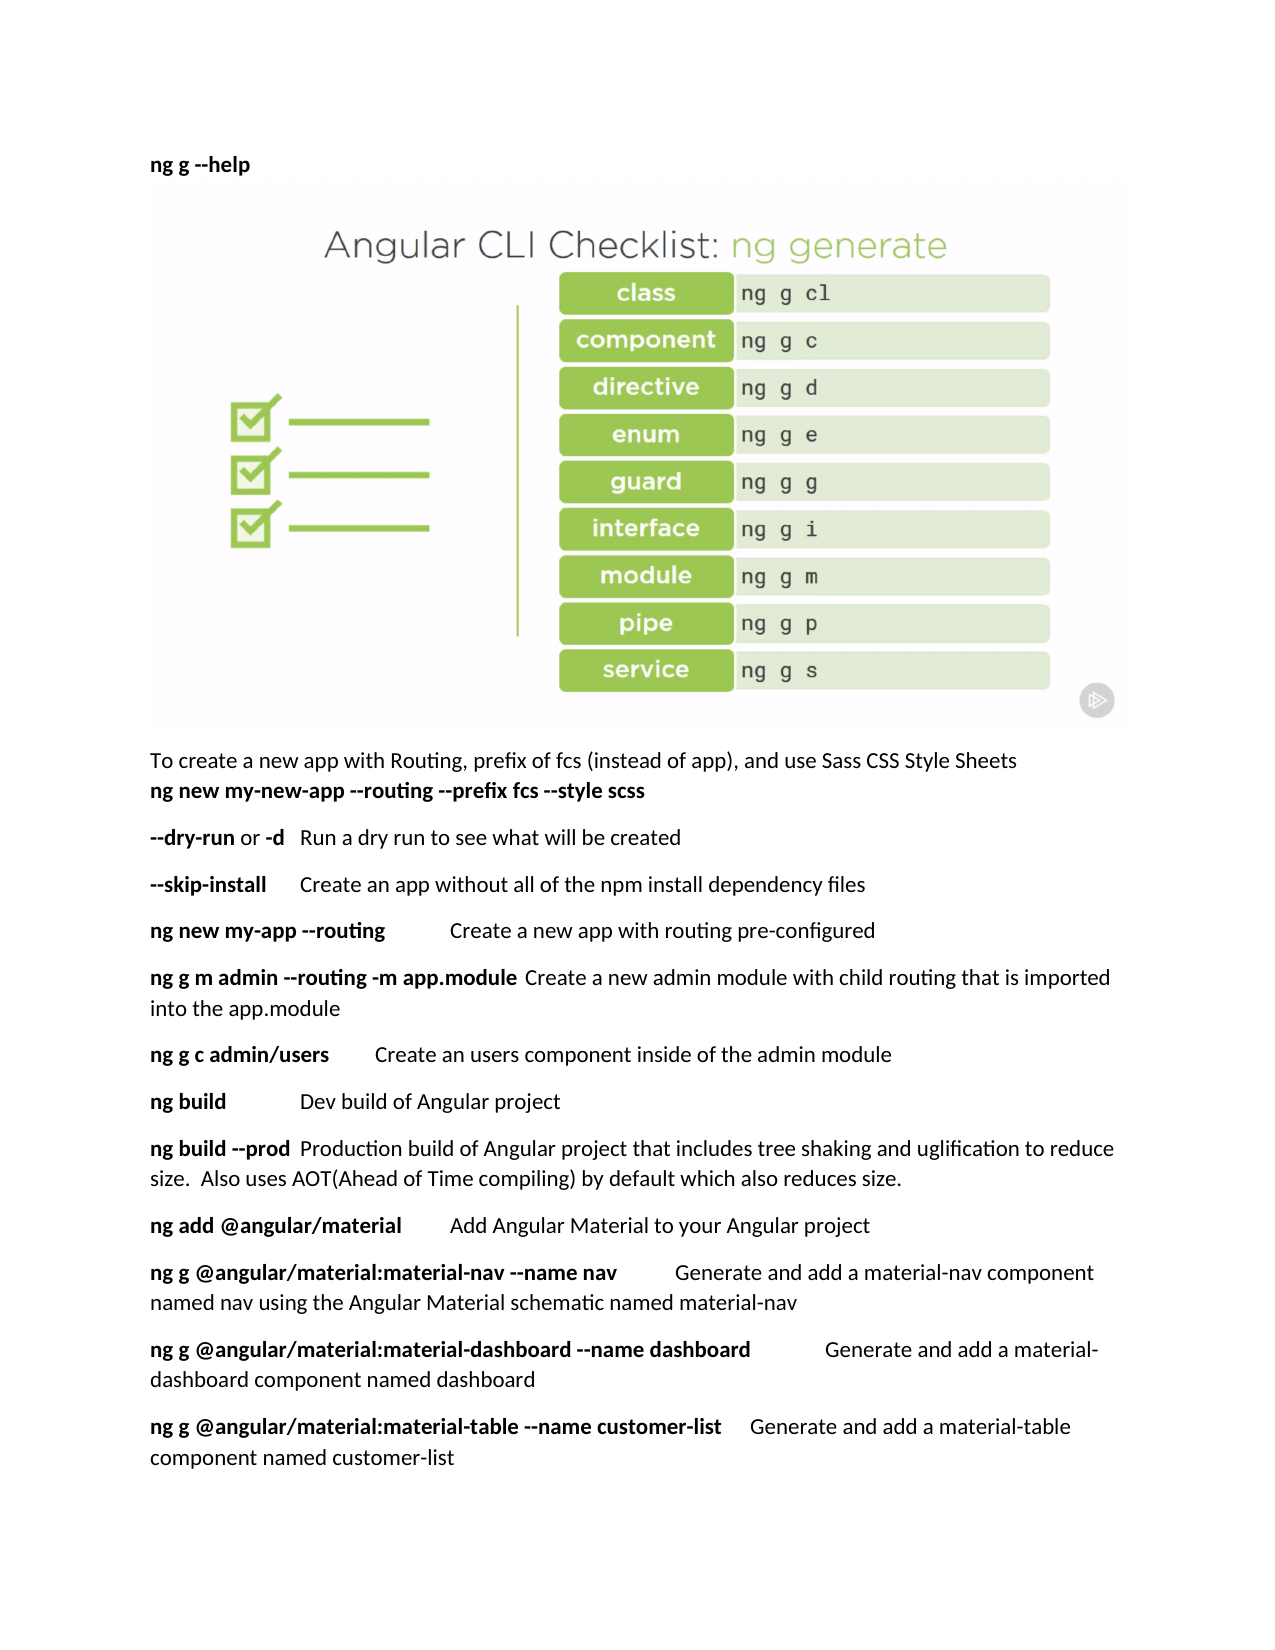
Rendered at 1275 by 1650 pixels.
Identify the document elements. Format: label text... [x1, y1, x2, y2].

text ng g @angular/material:material-nav --name nav Generate and add a material-nav component named nav using the Angular Material schematic named material-nav [150, 1258, 1125, 1317]
text ng add @angular/material Add Angular Material to your Angular project [150, 1211, 1125, 1239]
text ng g c admin/users Create an users component inside of the admin module [150, 1041, 1125, 1069]
text ng g m admin --routing -m app.module Create a new admin module with child routing that is imported into the app.module [150, 963, 1125, 1022]
text --skip-install Create an app without all of the npm install dependency files [150, 870, 1125, 898]
text ng g @angular/material:material-dashboard --name dashboard Generate and add a material-dashboard component named dashboard [150, 1335, 1125, 1394]
text To create a new app with Routing, prefix of fcs (instead of app), and use Sass CSS Style Sheets ng new my-new-app --routing --prefix fcs --style scss [150, 746, 1125, 804]
text ng g --help [150, 150, 1125, 180]
text ng build Dev build of Angular project [150, 1087, 1125, 1116]
picture [150, 180, 1125, 727]
text ng new my-app --routing Create a new app with routing pre-configured [150, 917, 1125, 945]
text ng g @angular/material:material-table --name customer-list Generate and add a material-table component named customer-list [150, 1412, 1125, 1471]
text --dry-run or -d Run a dry run to see what will be created [150, 823, 1125, 851]
text ng build --prod Production build of Angular project that includes tree shaking and uglification to reduce size. Also uses AOT(Ahead of Time compiling) by default which also reduces size. [150, 1134, 1125, 1193]
